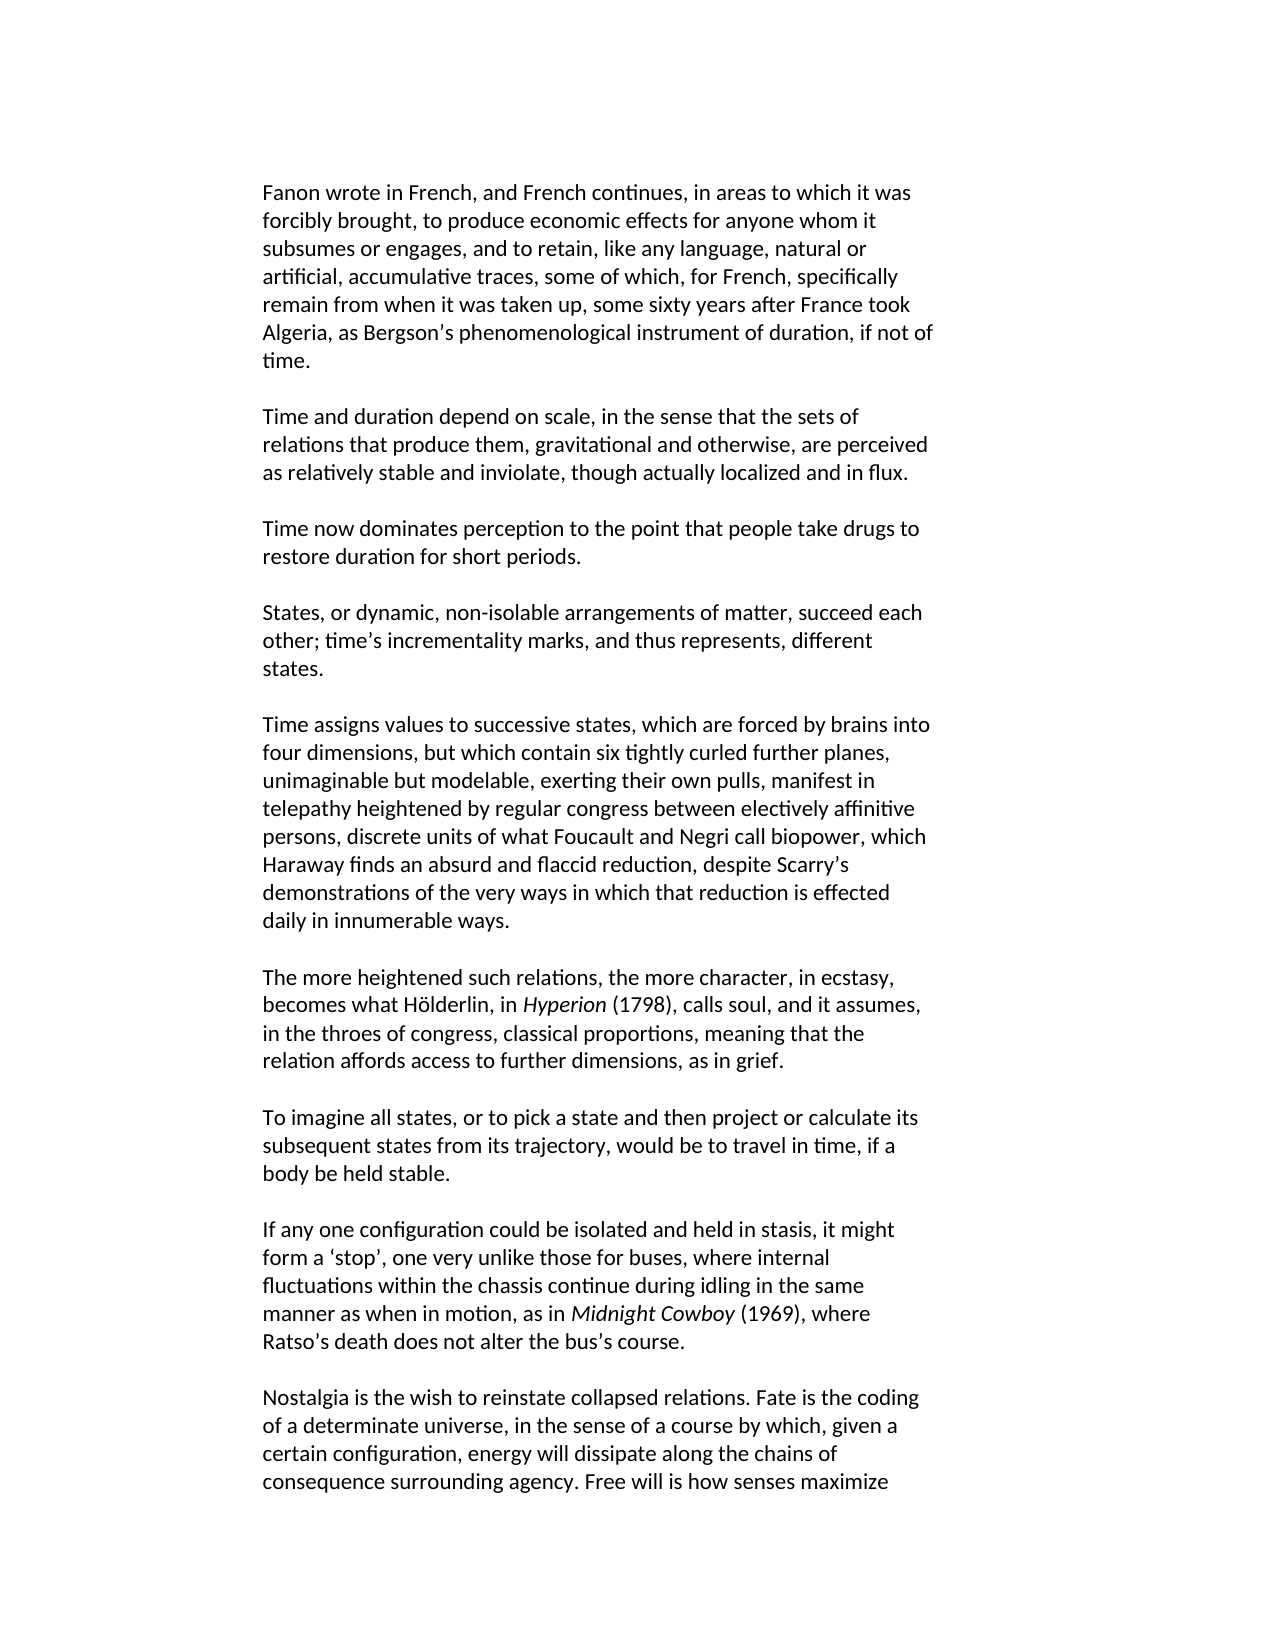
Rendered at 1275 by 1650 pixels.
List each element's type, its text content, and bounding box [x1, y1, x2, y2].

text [262, 1383, 937, 1495]
text Fanon wrote in French, and French continues, in areas to which it was forcibly brought, to produce economic effects for anyone whom it subsumes or engages, and to retain, like any language, natural or artificial, accumulative traces, some of which, for French, specifically remain from when it was taken up, some sixty years after France took Algeria, as Bergson’s phenomenological instrument of duration, if not of time. [262, 178, 937, 374]
text Time assigns values to successive states, which are forced by brains into four dimensions, but which contain six tightly curled further planes, unimaginable but modelable, exerting their own pulls, manifest in telepathy heightened by regular congress between electively affinitive persons, discrete units of what Foucault and Negri call biopower, which Haraway finds an absurd and flaccid reduction, despite Scarry’s demonstrations of the very ways in which that reduction is effected daily in innumerable ways. [262, 710, 937, 934]
text States, or dynamic, non-isolable arrangements of matter, succeed each other; time’s incrementality marks, and thus represents, different states. [262, 598, 937, 682]
text The more heightened such relations, the more character, in ecstasy, becomes what Hölderlin, in Hyperion (1798), calls soul, and it assumes, in the throes of congress, classical proportions, meaning that the relation affords access to further dimensions, as in grief. [262, 963, 937, 1075]
text Time and duration depend on scale, in the sense that the sets of relations that produce them, gravitational and otherwise, are perceived as relatively stable and inviolate, though actually localized and in flux. [262, 402, 937, 486]
text To imagine all states, or to pick a state and then project or calculate its subsequent states from its trajectory, would be to travel in time, if a body be held stable. [262, 1103, 937, 1187]
text Time now dominates perception to the point that people take drugs to restore duration for short periods. [262, 514, 937, 570]
text If any one configuration could be isolated and held in stasis, it might form a ‘stop’, one very unlike those for buses, where internal fluctuations within the chassis continue during idling in the same manner as when in motion, as in Midnight Cowboy (1969), where Ratso’s death does not alter the bus’s course. [262, 1215, 937, 1355]
